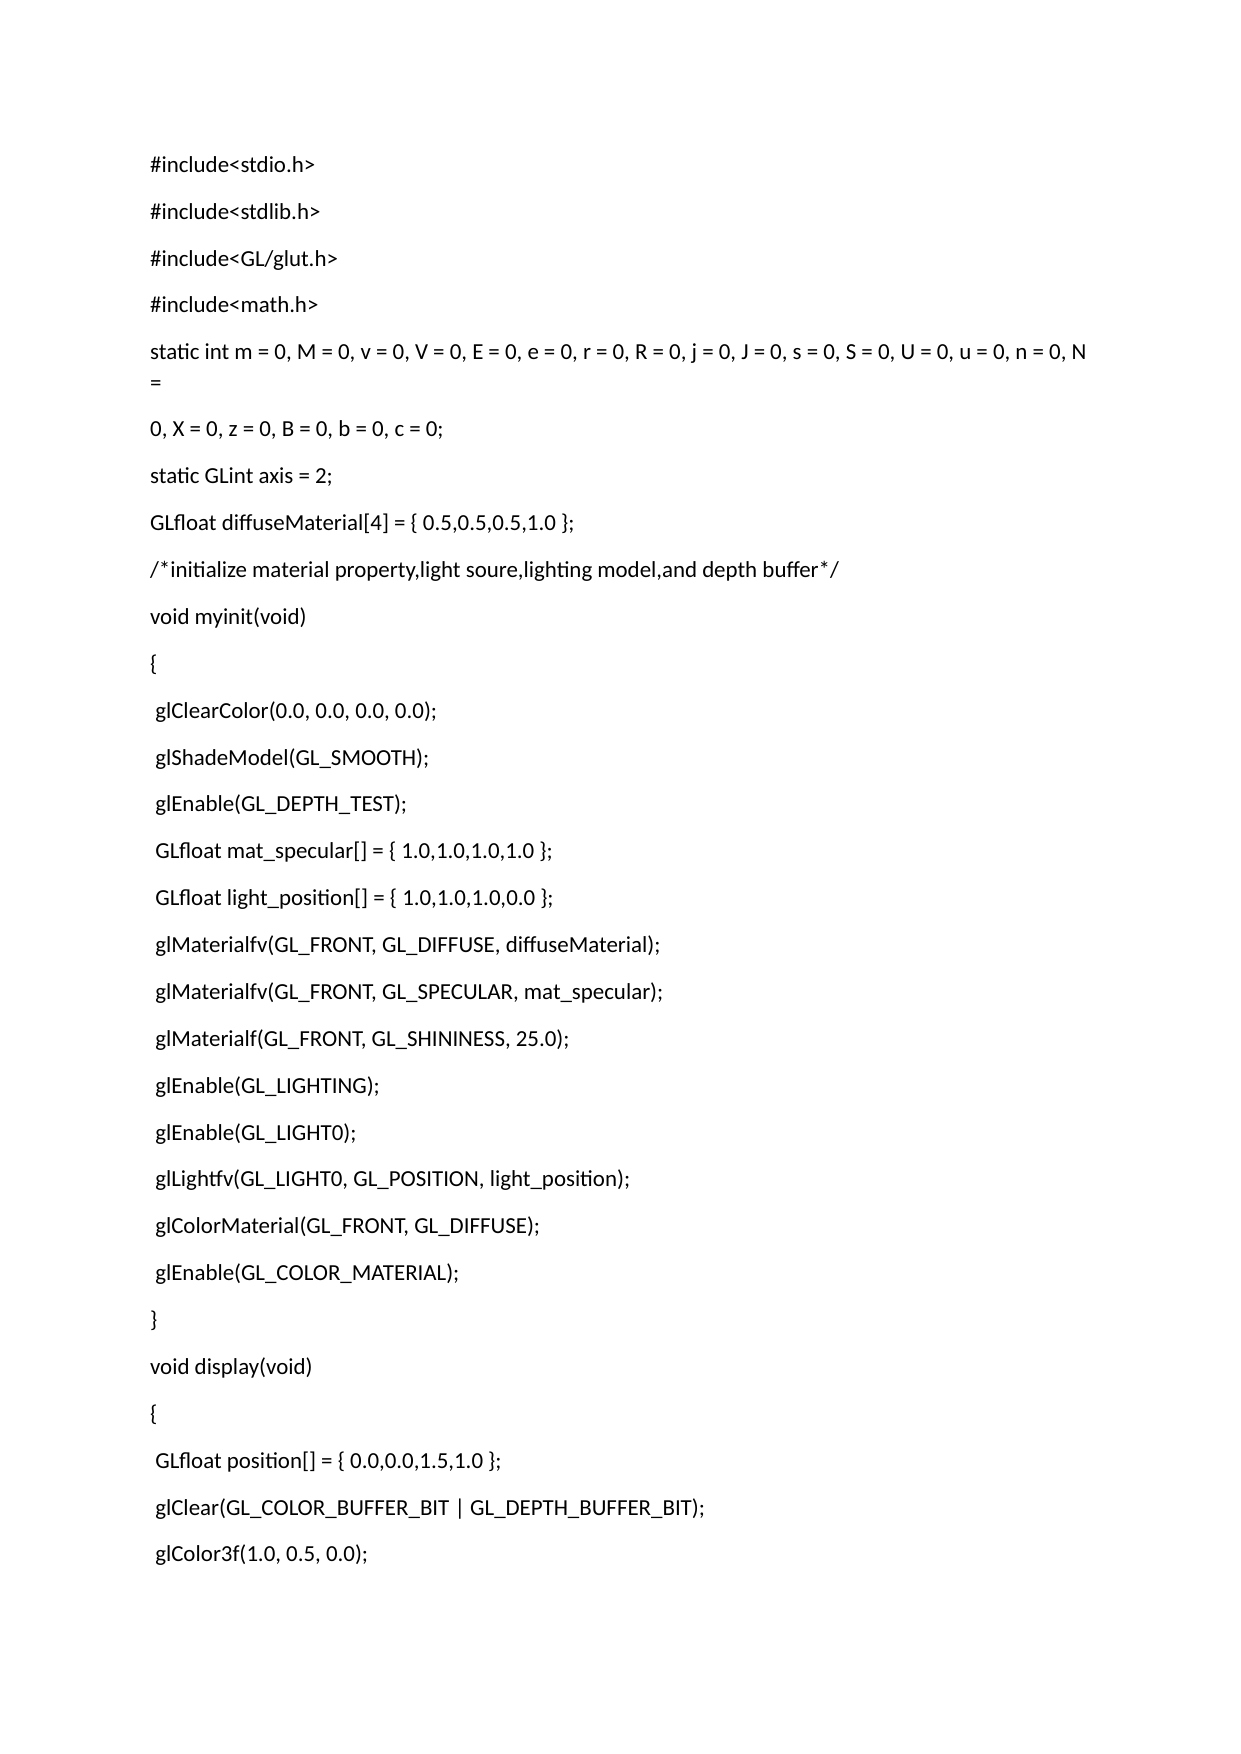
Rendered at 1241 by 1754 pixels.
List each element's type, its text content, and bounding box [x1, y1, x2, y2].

text glMaterialf(GL_FRONT, GL_SHININESS, 25.0); [150, 1024, 1090, 1052]
text } [150, 1305, 1090, 1333]
text { [150, 1399, 1090, 1427]
text glColorMaterial(GL_FRONT, GL_DIFFUSE); [150, 1211, 1090, 1239]
text GLfloat mat_specular[] = { 1.0,1.0,1.0,1.0 }; [150, 836, 1090, 864]
text { [150, 649, 1090, 677]
text #include<stdio.h> [150, 150, 1090, 178]
text glLightfv(GL_LIGHT0, GL_POSITION, light_position); [150, 1164, 1090, 1193]
text #include<stdlib.h> [150, 197, 1090, 225]
text glColor3f(1.0, 0.5, 0.0); [150, 1539, 1090, 1568]
text glMaterialfv(GL_FRONT, GL_SPECULAR, mat_specular); [150, 977, 1090, 1005]
text glEnable(GL_DEPTH_TEST); [150, 789, 1090, 818]
text void myinit(void) [150, 602, 1090, 630]
text GLfloat position[] = { 0.0,0.0,1.5,1.0 }; [150, 1446, 1090, 1474]
text GLfloat light_position[] = { 1.0,1.0,1.0,0.0 }; [150, 883, 1090, 911]
text static GLint axis = 2; [150, 461, 1090, 489]
text #include<math.h> [150, 291, 1090, 319]
text 0, X = 0, z = 0, B = 0, b = 0, c = 0; [150, 414, 1090, 443]
text /*initialize material property,light soure,lighting model,and depth buffer*/ [150, 555, 1090, 583]
text static int m = 0, M = 0, v = 0, V = 0, E = 0, e = 0, r = 0, R = 0, j = 0, J = 0, s = 0, S = 0, U = 0, u = 0, n = 0, N = [150, 337, 1090, 396]
text glEnable(GL_LIGHTING); [150, 1071, 1090, 1099]
text GLfloat diffuseMaterial[4] = { 0.5,0.5,0.5,1.0 }; [150, 508, 1090, 536]
text #include<GL/glut.h> [150, 244, 1090, 272]
text glShadeModel(GL_SMOOTH); [150, 743, 1090, 771]
text glClearColor(0.0, 0.0, 0.0, 0.0); [150, 696, 1090, 724]
text void display(void) [150, 1352, 1090, 1380]
text glEnable(GL_LIGHT0); [150, 1118, 1090, 1146]
text glMaterialfv(GL_FRONT, GL_DIFFUSE, diffuseMaterial); [150, 930, 1090, 958]
text glClear(GL_COLOR_BUFFER_BIT | GL_DEPTH_BUFFER_BIT); [150, 1493, 1090, 1521]
text glEnable(GL_COLOR_MATERIAL); [150, 1258, 1090, 1286]
